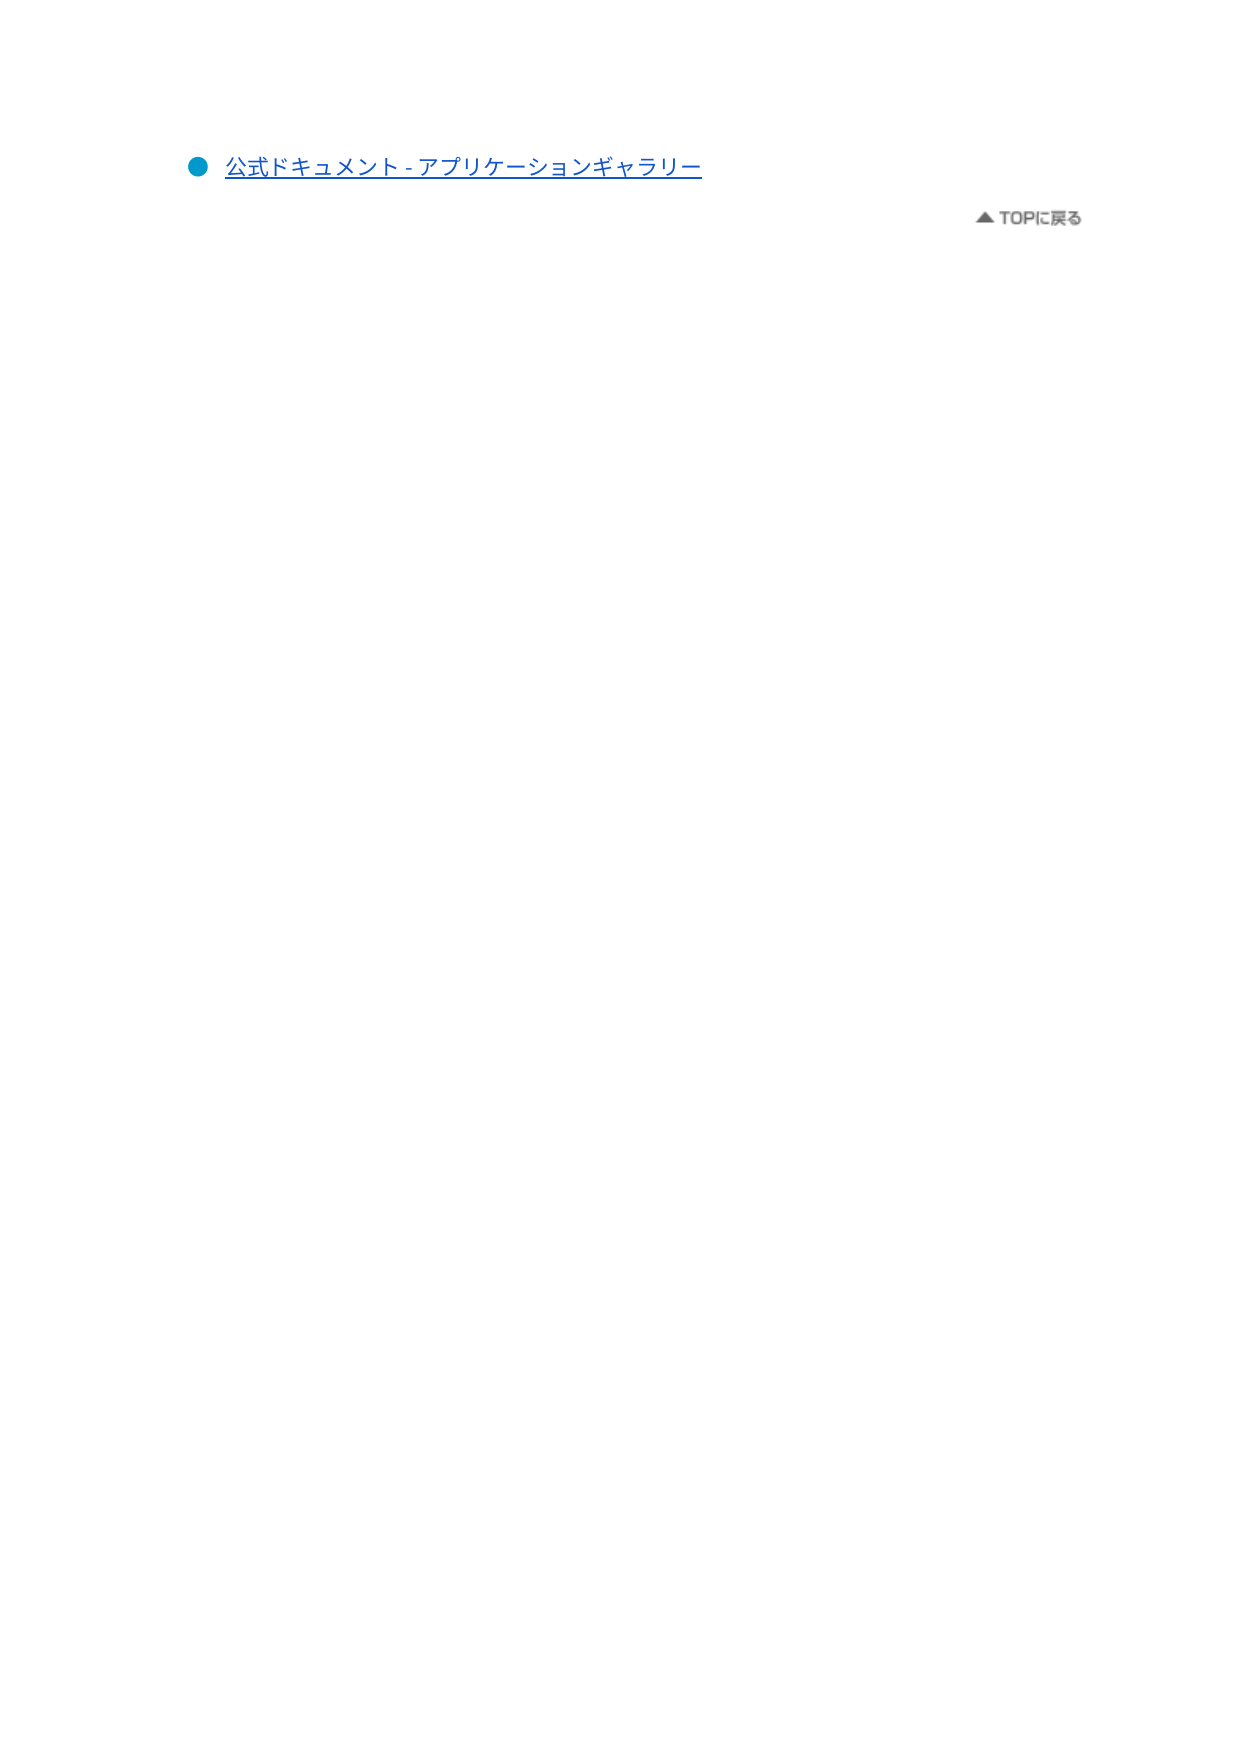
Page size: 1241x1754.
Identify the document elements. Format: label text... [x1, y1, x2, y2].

picture [965, 202, 1091, 234]
list 公式ドキュメント - アプリケーションギャラリー [187, 150, 1090, 182]
